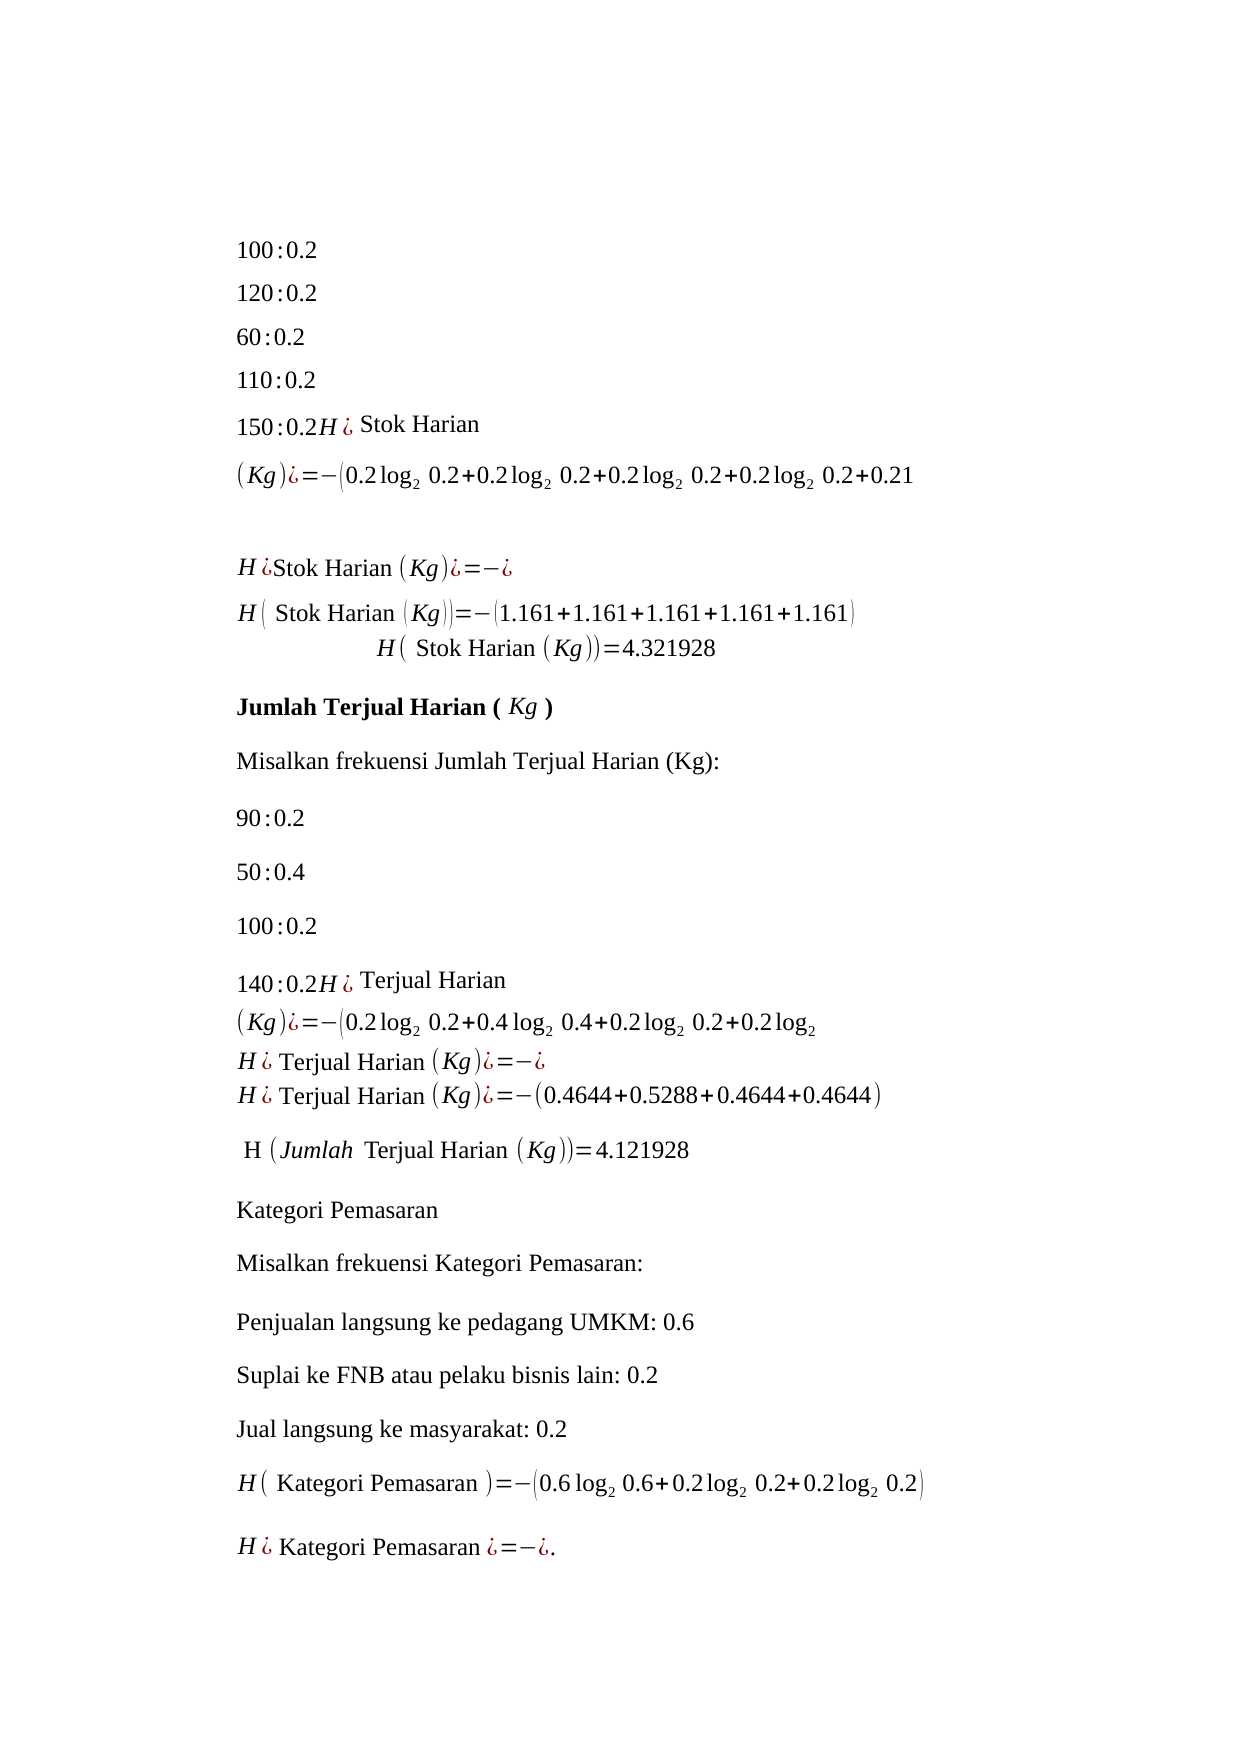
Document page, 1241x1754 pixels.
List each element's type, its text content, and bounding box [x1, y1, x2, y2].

text Stok Harian [236, 552, 1063, 582]
text Misalkan frekuensi Jumlah Terjual Harian (Kg): [236, 746, 1063, 775]
text Penjualan langsung ke pedagang UMKM: 0.6 [236, 1307, 1063, 1335]
text Kategori Pemasaran [236, 1195, 1063, 1223]
text Terjual Harian Terjual Harian Terjual Harian [236, 966, 1063, 1110]
text Jual langsung ke masyarakat: 0.2 [236, 1414, 1063, 1443]
text Kategori Pemasaran . [236, 1532, 1063, 1561]
text Jumlah Terjual Harian ( ) [236, 692, 1063, 721]
text Stok Harian [236, 409, 1063, 538]
text Misalkan frekuensi Kategori Pemasaran: [236, 1248, 1063, 1277]
text Suplai ke FNB atau pelaku bisnis lain: 0.2 [236, 1360, 1063, 1389]
